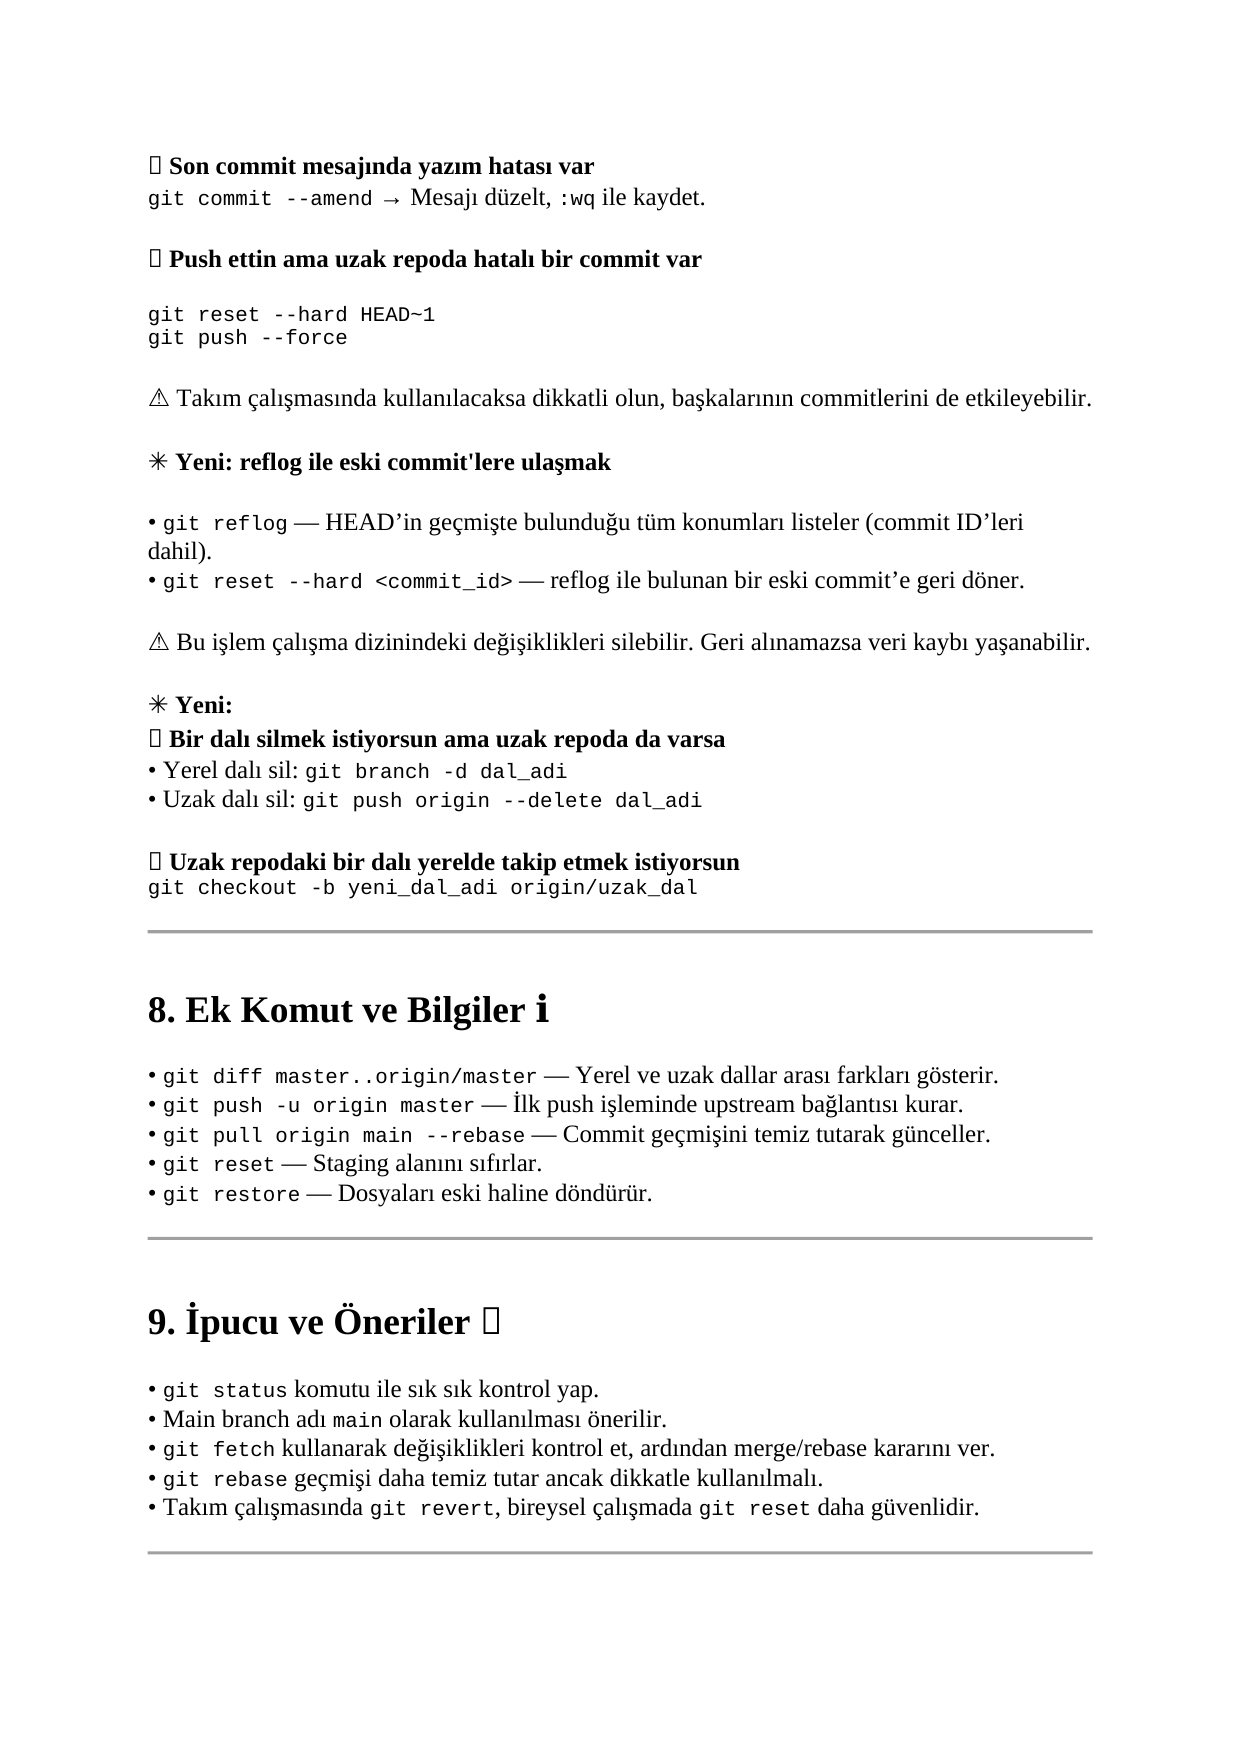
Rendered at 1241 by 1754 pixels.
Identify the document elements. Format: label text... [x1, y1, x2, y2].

text ⚠️ Bu işlem çalışma dizinindeki değişiklikleri silebilir. Geri alınamazsa veri kaybı yaşanabilir. [148, 624, 1093, 658]
text • git status komutu ile sık sık kontrol yap. • Main branch adı main olarak kullanılması önerilir. • git fetch kullanarak değişiklikleri kontrol et, ardından merge/rebase kararını ver. • git rebase geçmişi daha temiz tutar ancak dikkatle kullanılmalı. • Takım çalışmasında git revert, bireysel çalışmada git reset daha güvenlidir. [148, 1374, 1093, 1522]
text ✳️ Yeni: reflog ile eski commit'lere ulaşmak [148, 443, 1093, 477]
text 9. İpucu ve Öneriler 💡 [148, 1294, 1093, 1345]
text git reset --hard HEAD~1 [148, 304, 1093, 327]
text ✳️ Yeni: 🔸 Bir dalı silmek istiyorsun ama uzak repoda da varsa • Yerel dalı sil: git branch -d dal_adi • Uzak dalı sil: git push origin --delete dal_adi [148, 687, 1093, 814]
text • git diff master..origin/master — Yerel ve uzak dallar arası farkları gösterir. • git push -u origin master — İlk push işleminde upstream bağlantısı kurar. • git pull origin main --rebase — Commit geçmişini temiz tutarak günceller. • git reset — Staging alanını sıfırlar. • git restore — Dosyaları eski haline döndürür. [148, 1060, 1093, 1208]
text 8. Ek Komut ve Bilgiler ℹ️ [148, 987, 1093, 1031]
text 🔸 Son commit mesajında yazım hatası var git commit --amend → Mesajı düzelt, :wq ile kaydet. [148, 148, 1093, 211]
text git push --force [148, 327, 1093, 351]
text 🔸 Uzak repodaki bir dalı yerelde takip etmek istiyorsun git checkout -b yeni_dal_adi origin/uzak_dal [148, 843, 1093, 901]
text • git reflog — HEAD’in geçmişte bulunduğu tüm konumları listeler (commit ID’leri dahil). • git reset --hard <commit_id> — reflog ile bulunan bir eski commit’e geri döner. [148, 507, 1093, 594]
text 🔸 Push ettin ama uzak repoda hatalı bir commit var [148, 240, 1093, 274]
text ⚠️ Takım çalışmasında kullanılacaksa dikkatli olun, başkalarının commitlerini de etkileyebilir. [148, 380, 1093, 414]
